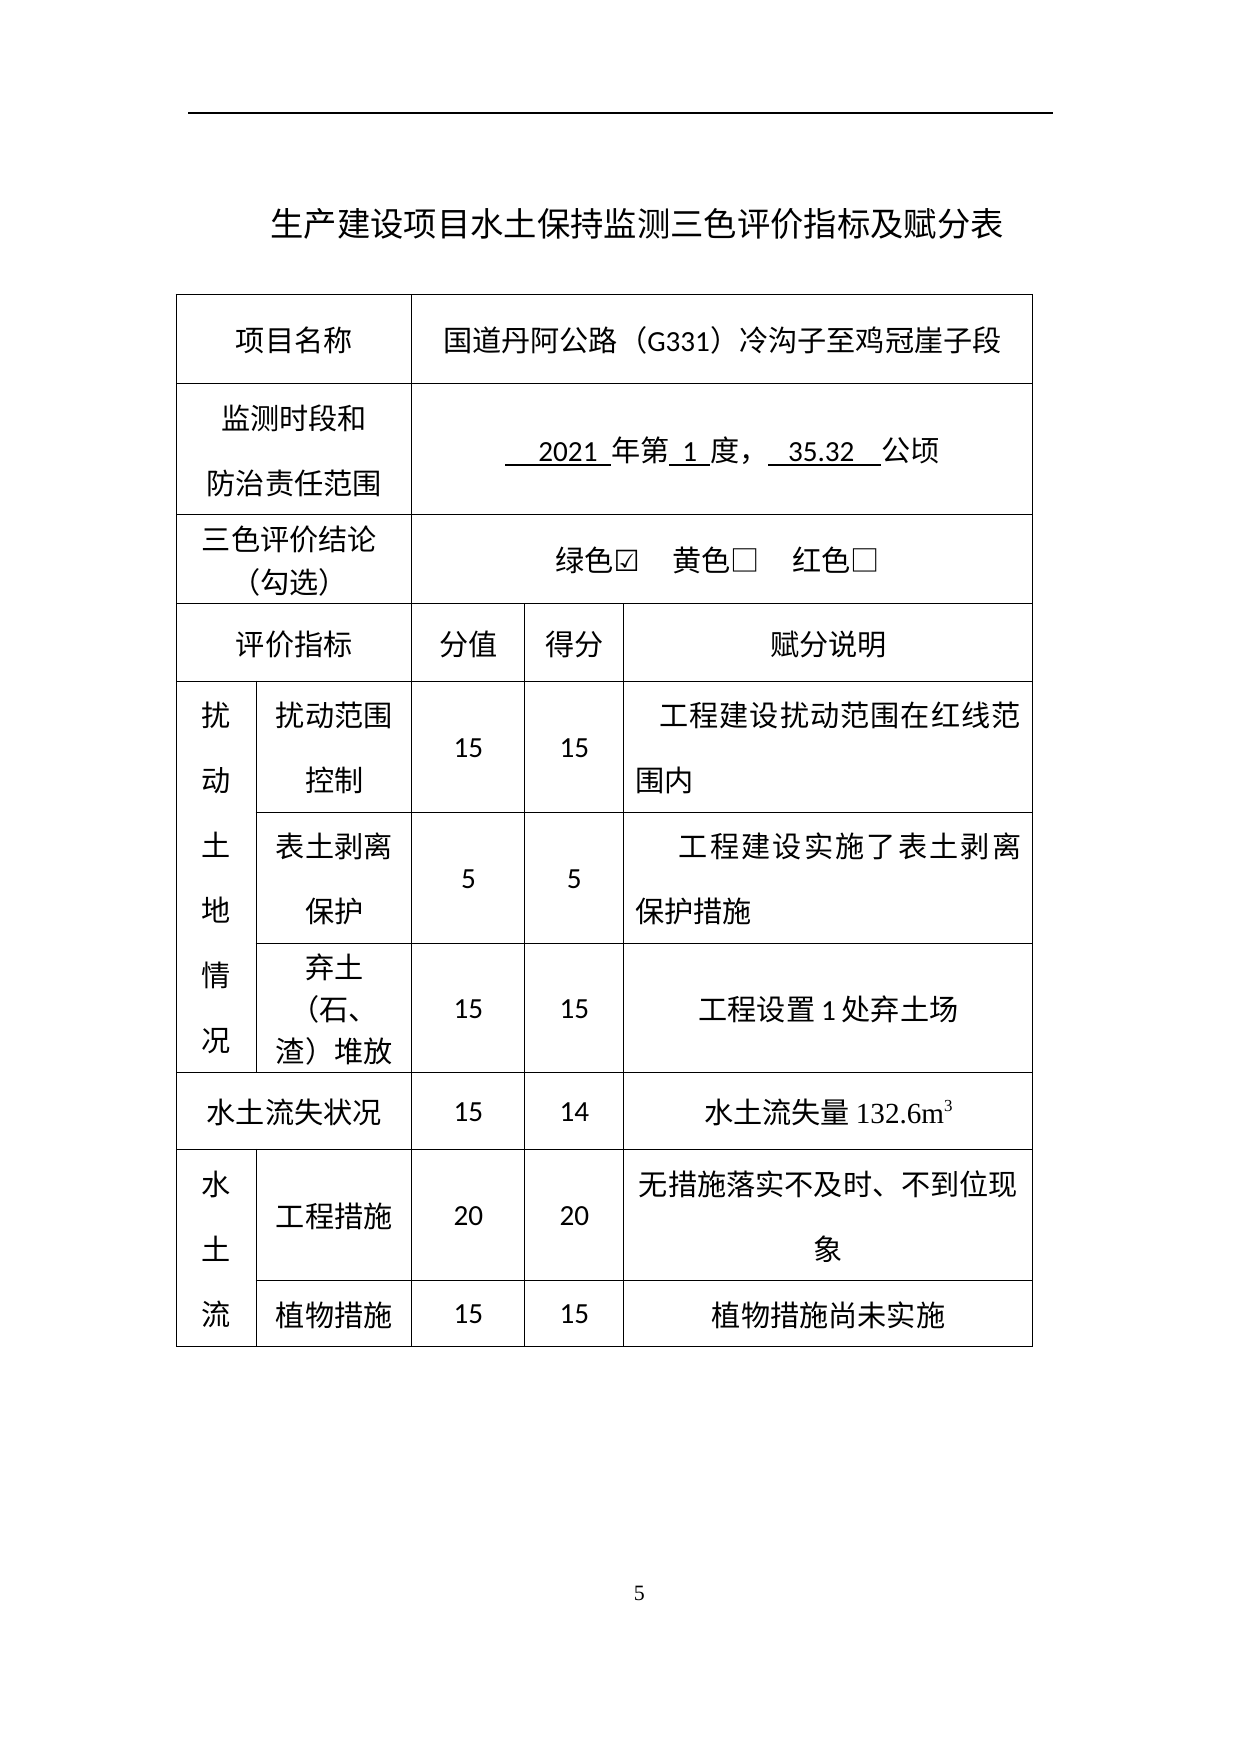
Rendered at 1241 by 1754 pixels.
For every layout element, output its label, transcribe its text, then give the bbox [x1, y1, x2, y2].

table_cell 工程设置1处弃土场 [624, 944, 1032, 1072]
table_cell 工程建设实施了表土剥离保护措施 [624, 813, 1032, 943]
table_cell 监测时段和 防治责任范围 [177, 384, 411, 514]
table_cell 2021 年第 1 度， 35.32 公顷 [412, 384, 1032, 514]
table_cell 15 [525, 944, 623, 1072]
text 生产建设项目水土保持监测三色评价指标及赋分表 [187, 197, 1053, 246]
table_cell 三色评价结论 （勾选） [177, 515, 411, 603]
table_cell 15 [412, 1281, 524, 1346]
table_cell 植物措施尚未实施 [624, 1281, 1032, 1346]
table_cell 15 [412, 1073, 524, 1149]
table_cell 水土流失量132.6m3 [624, 1073, 1032, 1149]
table_cell 表土剥离保护 [257, 813, 411, 943]
table_header 项目名称 [177, 295, 411, 383]
table_cell 水土流失防治成效 [177, 1150, 256, 1346]
table_cell 15 [412, 682, 524, 812]
table_cell 15 [525, 682, 623, 812]
table_cell 20 [412, 1150, 524, 1280]
table_cell 得分 [525, 604, 623, 681]
table_cell 评价指标 [177, 604, 411, 681]
table_cell 15 [525, 1281, 623, 1346]
table_cell 5 [525, 813, 623, 943]
table_cell 工程措施 [257, 1150, 411, 1280]
table_cell 赋分说明 [624, 604, 1032, 681]
table_cell 扰动范围控制 [257, 682, 411, 812]
table_cell 植物措施 [257, 1281, 411, 1346]
table_cell 15 [412, 944, 524, 1072]
table_cell 绿色☑ 黄色□ 红色□ [412, 515, 1032, 603]
table_cell 扰动土地情况 [177, 682, 256, 1072]
table_cell 无措施落实不及时、不到位现象 [624, 1150, 1032, 1280]
table_cell 工程建设扰动范围在红线范围内 [624, 682, 1032, 812]
table_cell 分值 [412, 604, 524, 681]
table_cell 弃土（石、渣）堆放 [257, 944, 411, 1072]
table_cell 5 [412, 813, 524, 943]
table_cell 水土流失状况 [177, 1073, 411, 1149]
table_cell 20 [525, 1150, 623, 1280]
table_cell 14 [525, 1073, 623, 1149]
table_header 国道丹阿公路（G331）冷沟子至鸡冠崖子段 [412, 295, 1032, 383]
